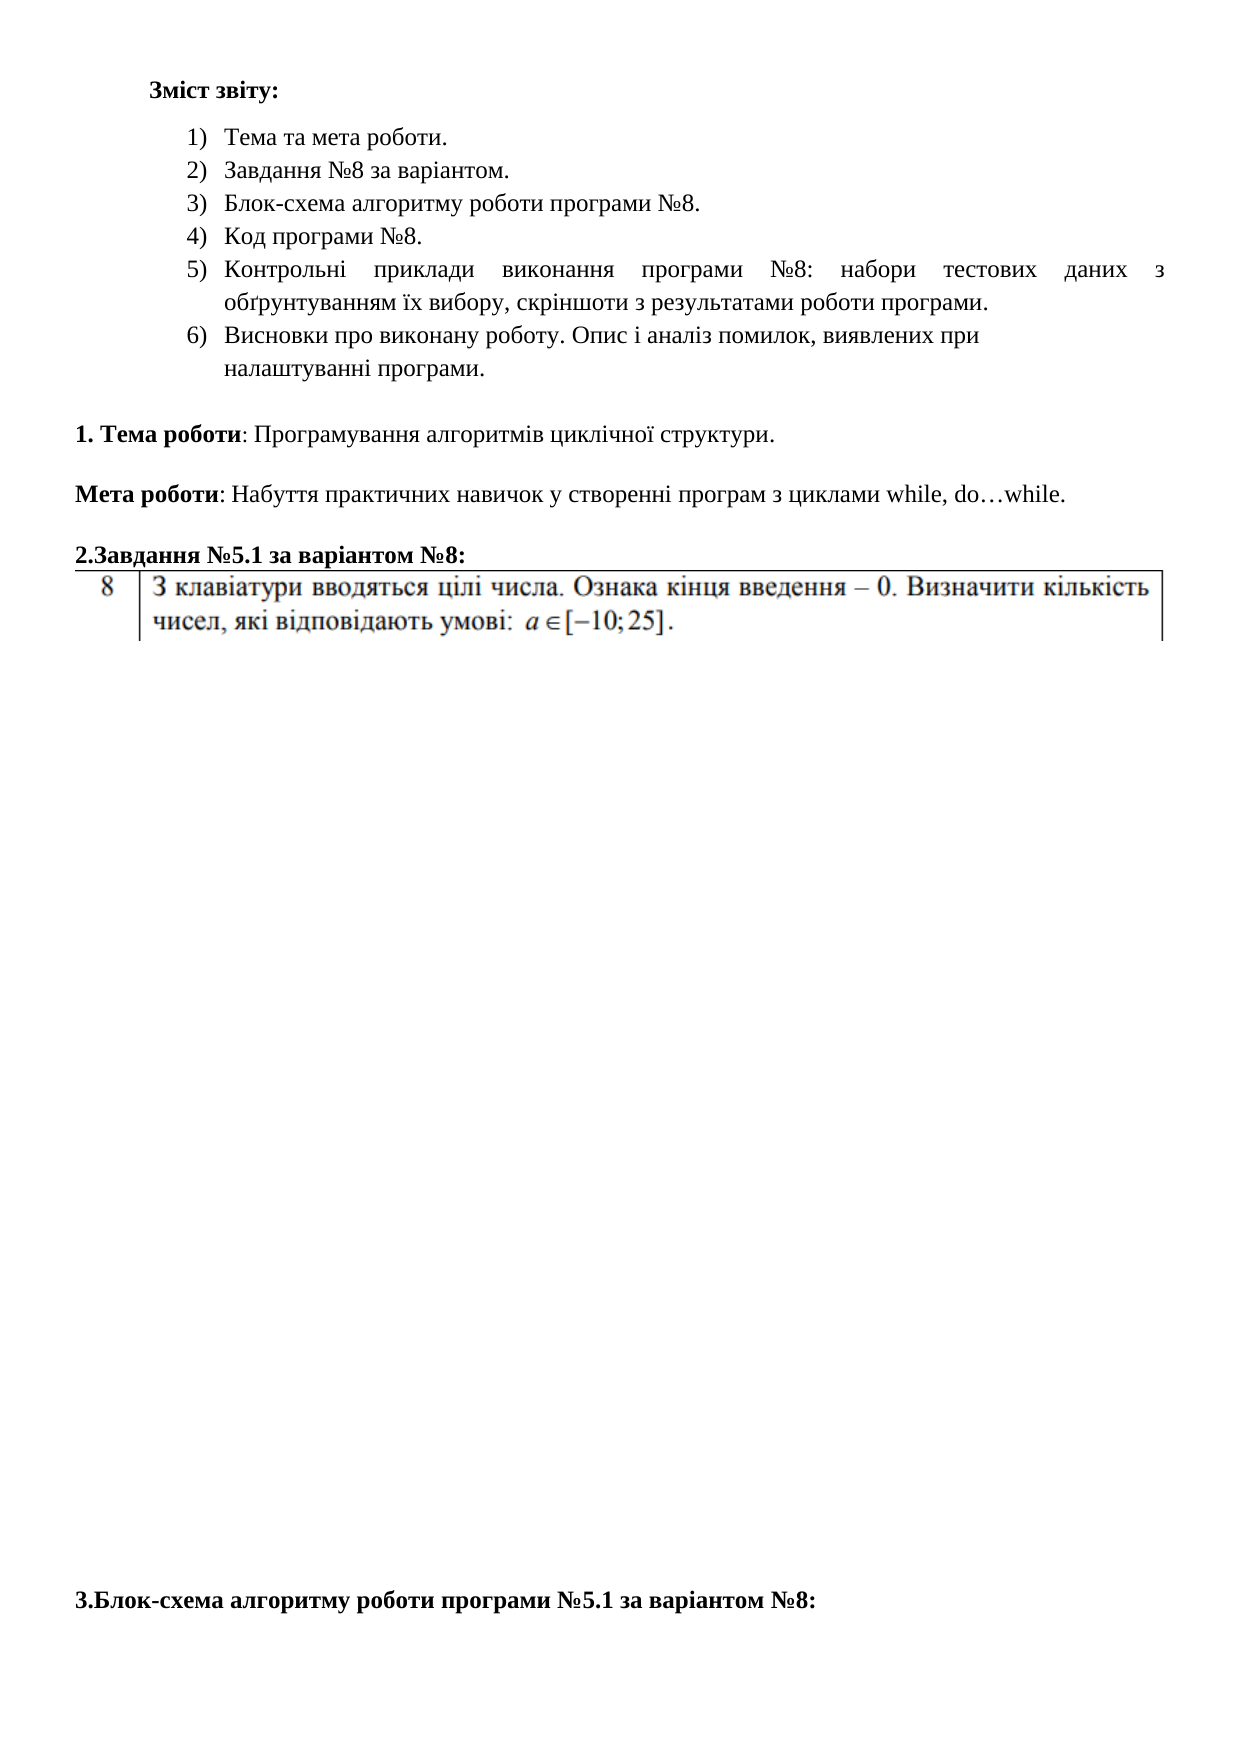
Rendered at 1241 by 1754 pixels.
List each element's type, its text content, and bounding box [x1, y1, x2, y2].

text 1. Тема роботи: Програмування алгоритмів циклічної структури. [75, 419, 1165, 448]
text Зміст звіту: [75, 75, 1165, 104]
text Мета роботи: Набуття практичних навичок у створенні програм з циклами while, do…while. [75, 479, 1165, 508]
picture [75, 570, 1166, 641]
list Контрольні приклади виконання програми №8: набори тестових даних з обґрунтуванням їх вибору, скріншоти з результатами роботи програми. [186, 254, 1165, 316]
text 2.Завдання №5.1 за варіантом №8: [75, 540, 1165, 569]
text налаштуванні програми. [224, 353, 1165, 382]
list Висновки про виконану роботу. Опис і аналіз помилок, виявлених при [186, 320, 1165, 349]
text 3.Блок-схема алгоритму роботи програми №5.1 за варіантом №8: [75, 1585, 1165, 1643]
list Завдання №8 за варіантом. [186, 155, 1165, 184]
list Код програми №8. [186, 221, 1165, 250]
list Тема та мета роботи. [186, 122, 1165, 151]
list Блок-схема алгоритму роботи програми №8. [186, 188, 1165, 217]
